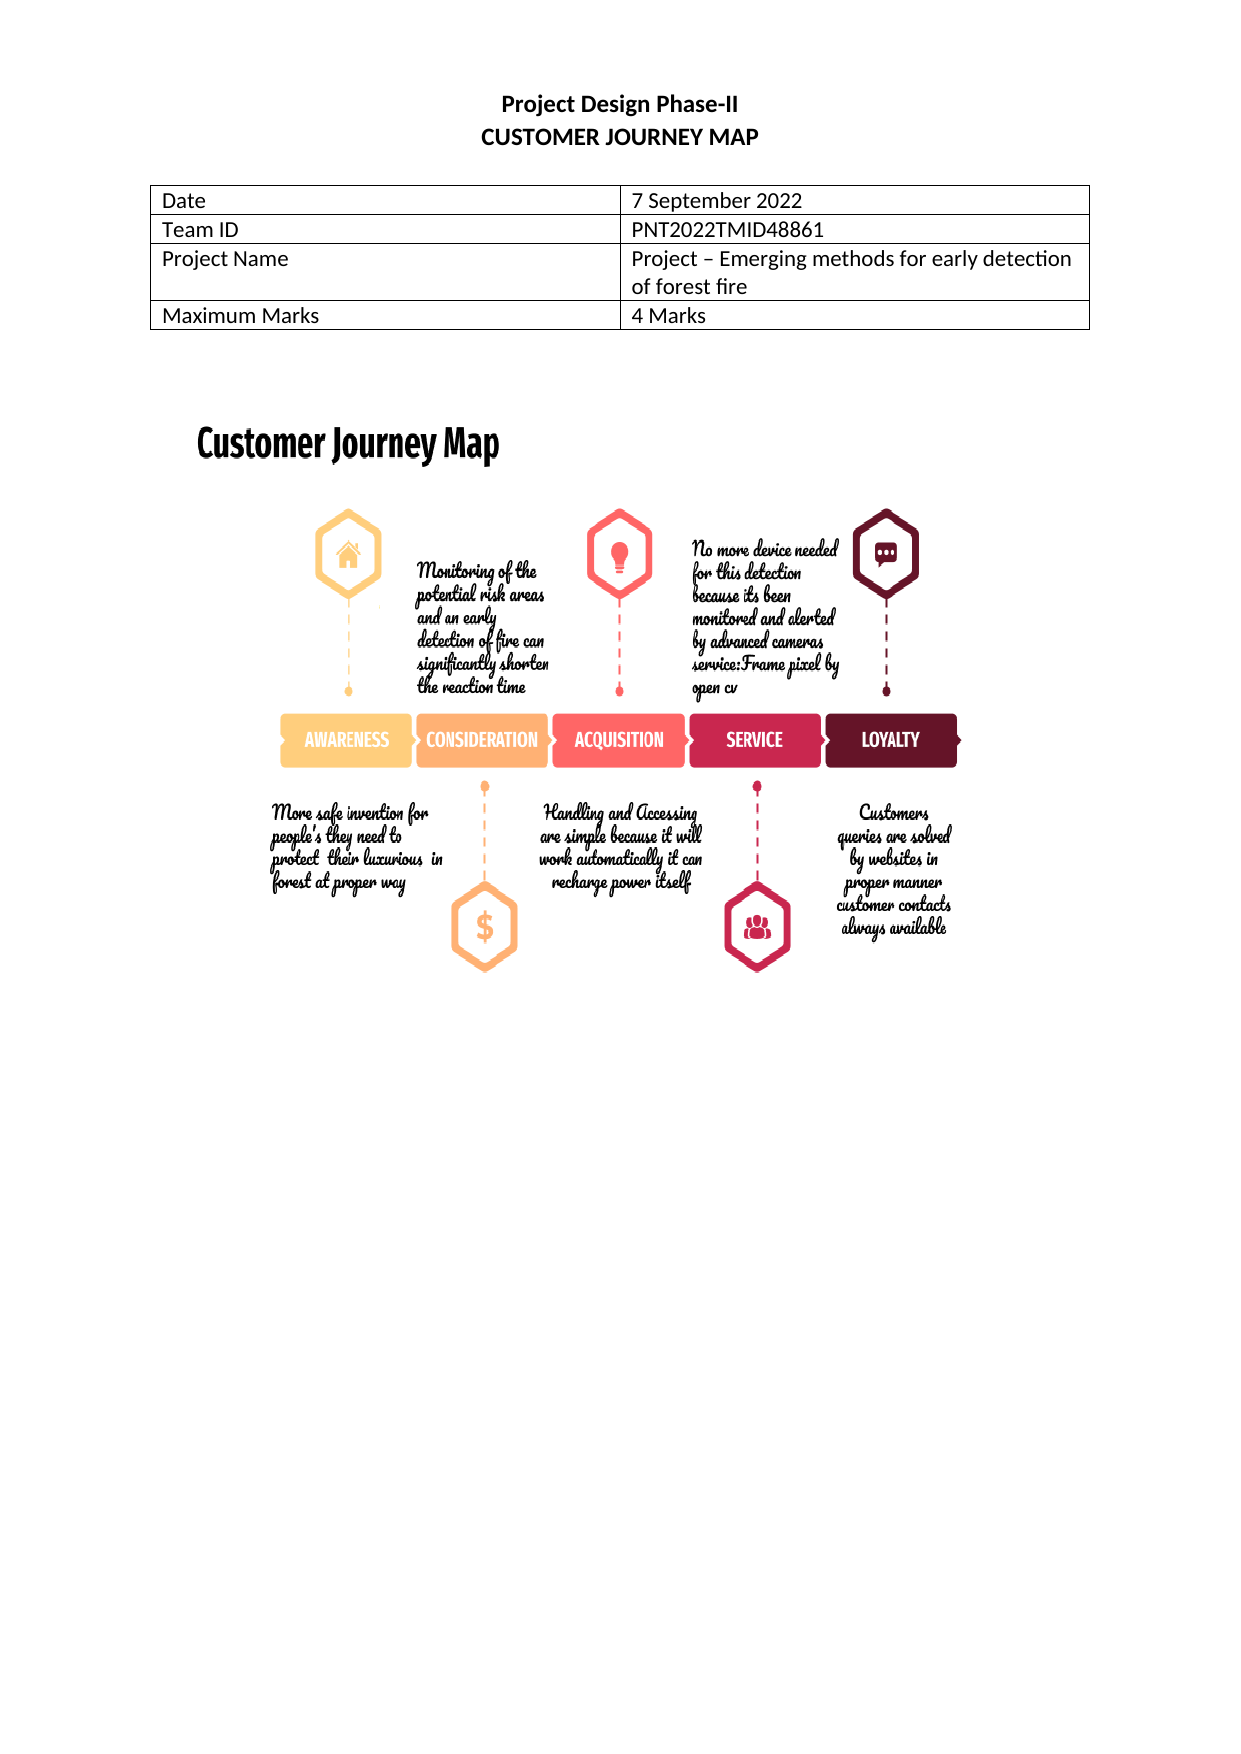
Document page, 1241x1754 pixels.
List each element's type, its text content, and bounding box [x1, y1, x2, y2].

table_cell Team ID [151, 215, 620, 243]
table_header Date [151, 186, 620, 214]
picture [150, 376, 1091, 1026]
table_cell Maximum Marks [151, 301, 620, 329]
table_cell 4 Marks [621, 301, 1089, 329]
table_header 7 September 2022 [621, 186, 1089, 214]
text CUSTOMER JOURNEY MAP [150, 122, 1090, 152]
table_cell Project – Emerging methods for early detection of forest fire [621, 244, 1089, 300]
table_cell Project Name [151, 244, 620, 300]
table_cell PNT2022TMID48861 [621, 215, 1089, 243]
text Project Design Phase-II [150, 89, 1090, 119]
